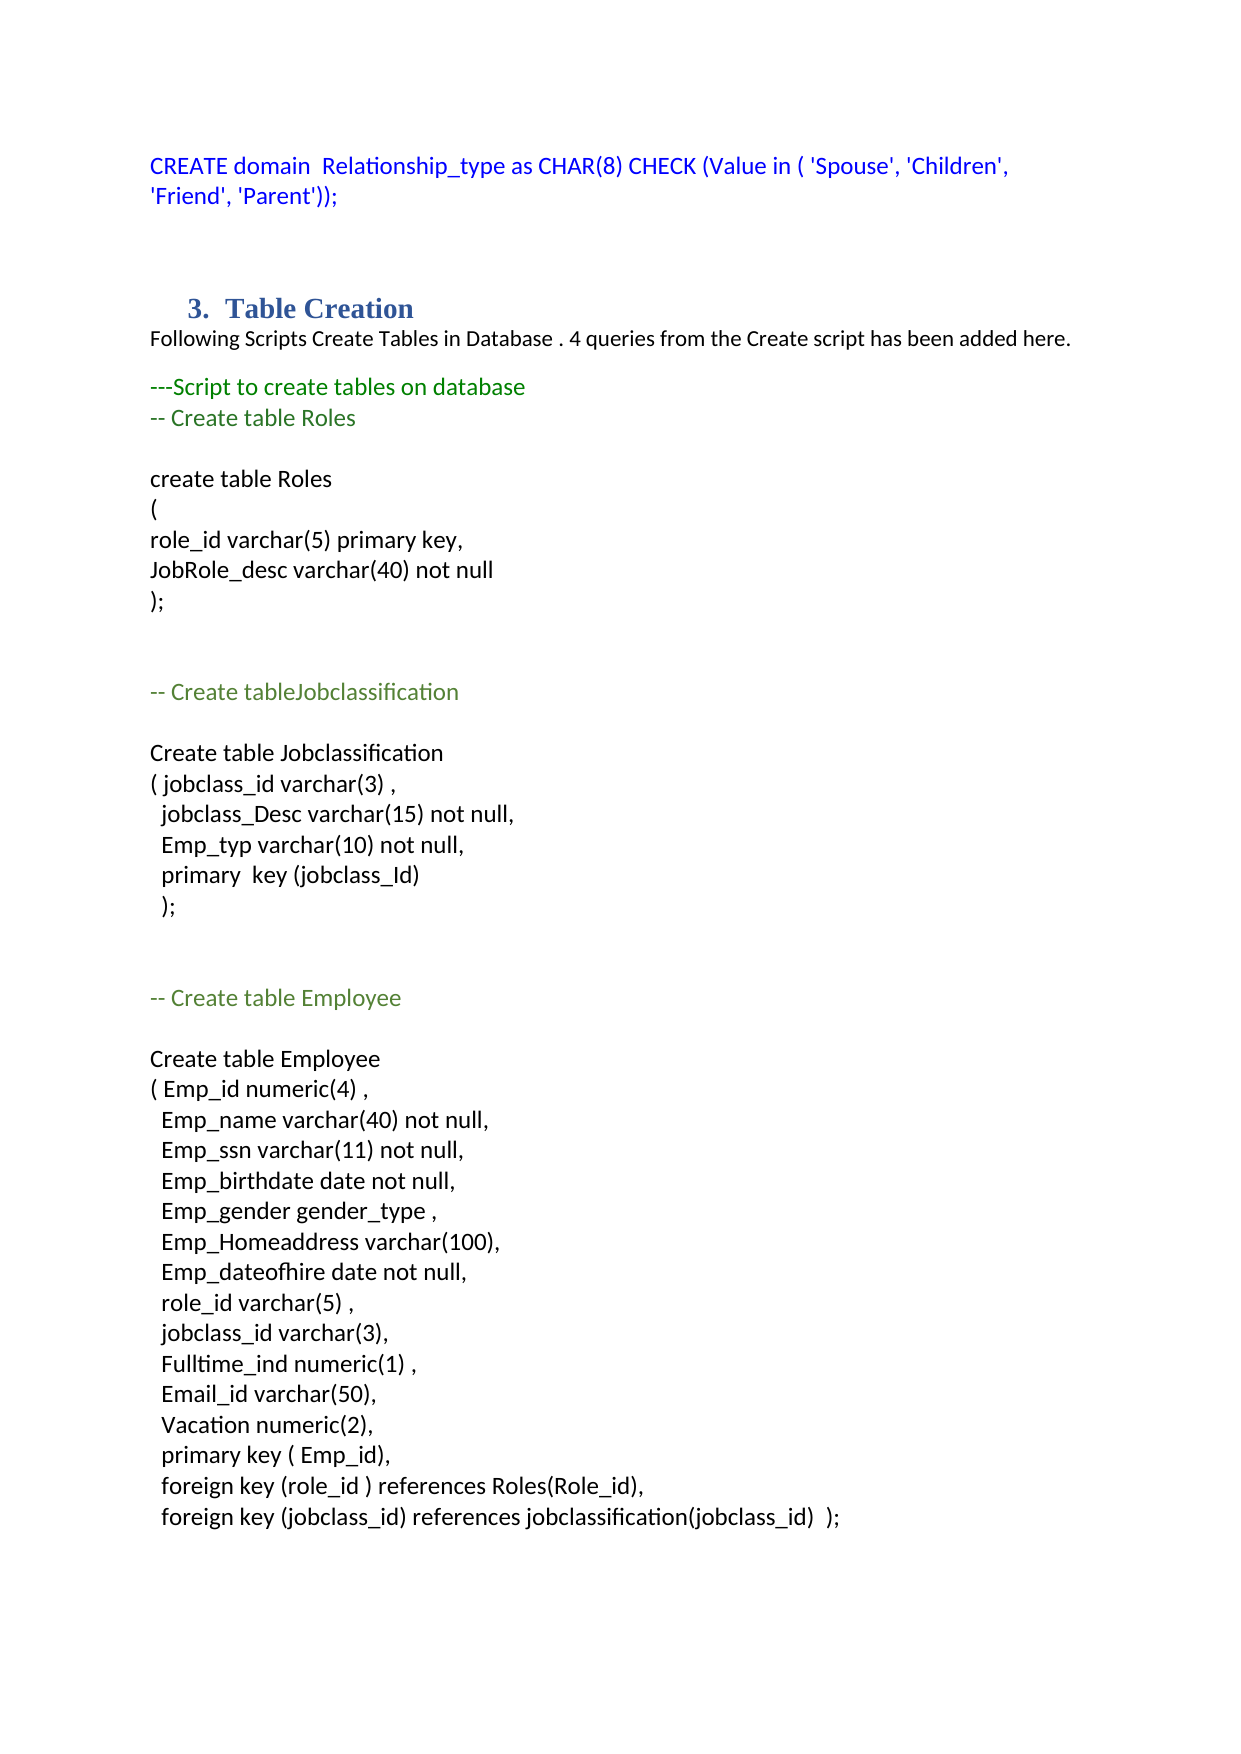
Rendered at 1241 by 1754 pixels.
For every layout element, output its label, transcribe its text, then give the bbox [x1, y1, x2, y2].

text -- Create table Roles [150, 402, 1090, 432]
text ( Emp_id numeric(4) , [150, 1073, 1090, 1104]
text primary key ( Emp_id), [150, 1439, 1090, 1470]
text jobclass_Desc varchar(15) not null, [150, 799, 1090, 829]
text Emp_gender gender_type , [150, 1195, 1090, 1226]
text -- Create tableJobclassification [150, 677, 1090, 707]
text Emp_typ varchar(10) not null, [150, 829, 1090, 860]
text Fulltime_ind numeric(1) , [150, 1348, 1090, 1378]
text jobclass_id varchar(3), [150, 1317, 1090, 1348]
text ---Script to create tables on database [150, 371, 1090, 402]
text foreign key (jobclass_id) references jobclassification(jobclass_id) ); [150, 1501, 1090, 1531]
text Vacation numeric(2), [150, 1409, 1090, 1439]
text JobRole_desc varchar(40) not null [150, 554, 1090, 585]
text role_id varchar(5) , [150, 1287, 1090, 1317]
text foreign key (role_id ) references Roles(Role_id), [150, 1470, 1090, 1501]
text Emp_birthdate date not null, [150, 1165, 1090, 1195]
text role_id varchar(5) primary key, [150, 524, 1090, 554]
text ( jobclass_id varchar(3) , [150, 768, 1090, 799]
text primary key (jobclass_Id) [150, 860, 1090, 890]
text Emp_dateofhire date not null, [150, 1256, 1090, 1287]
text ( [150, 493, 1090, 524]
text Create table Employee [150, 1043, 1090, 1073]
text Emp_ssn varchar(11) not null, [150, 1134, 1090, 1165]
text -- Create table Employee [150, 982, 1090, 1012]
text Emp_name varchar(40) not null, [150, 1104, 1090, 1134]
subtitle Table Creation [187, 291, 1090, 324]
text Following Scripts Create Tables in Database . 4 queries from the Create script has been added here. [150, 324, 1090, 352]
text create table Roles [150, 463, 1090, 493]
text CREATE domain Relationship_type as CHAR(8) CHECK (Value in ( 'Spouse', 'Children', 'Friend', 'Parent')); [150, 150, 1090, 211]
text Email_id varchar(50), [150, 1378, 1090, 1409]
text ); [150, 890, 1090, 921]
text Create table Jobclassification [150, 738, 1090, 768]
text Emp_Homeaddress varchar(100), [150, 1226, 1090, 1256]
text ); [150, 585, 1090, 616]
